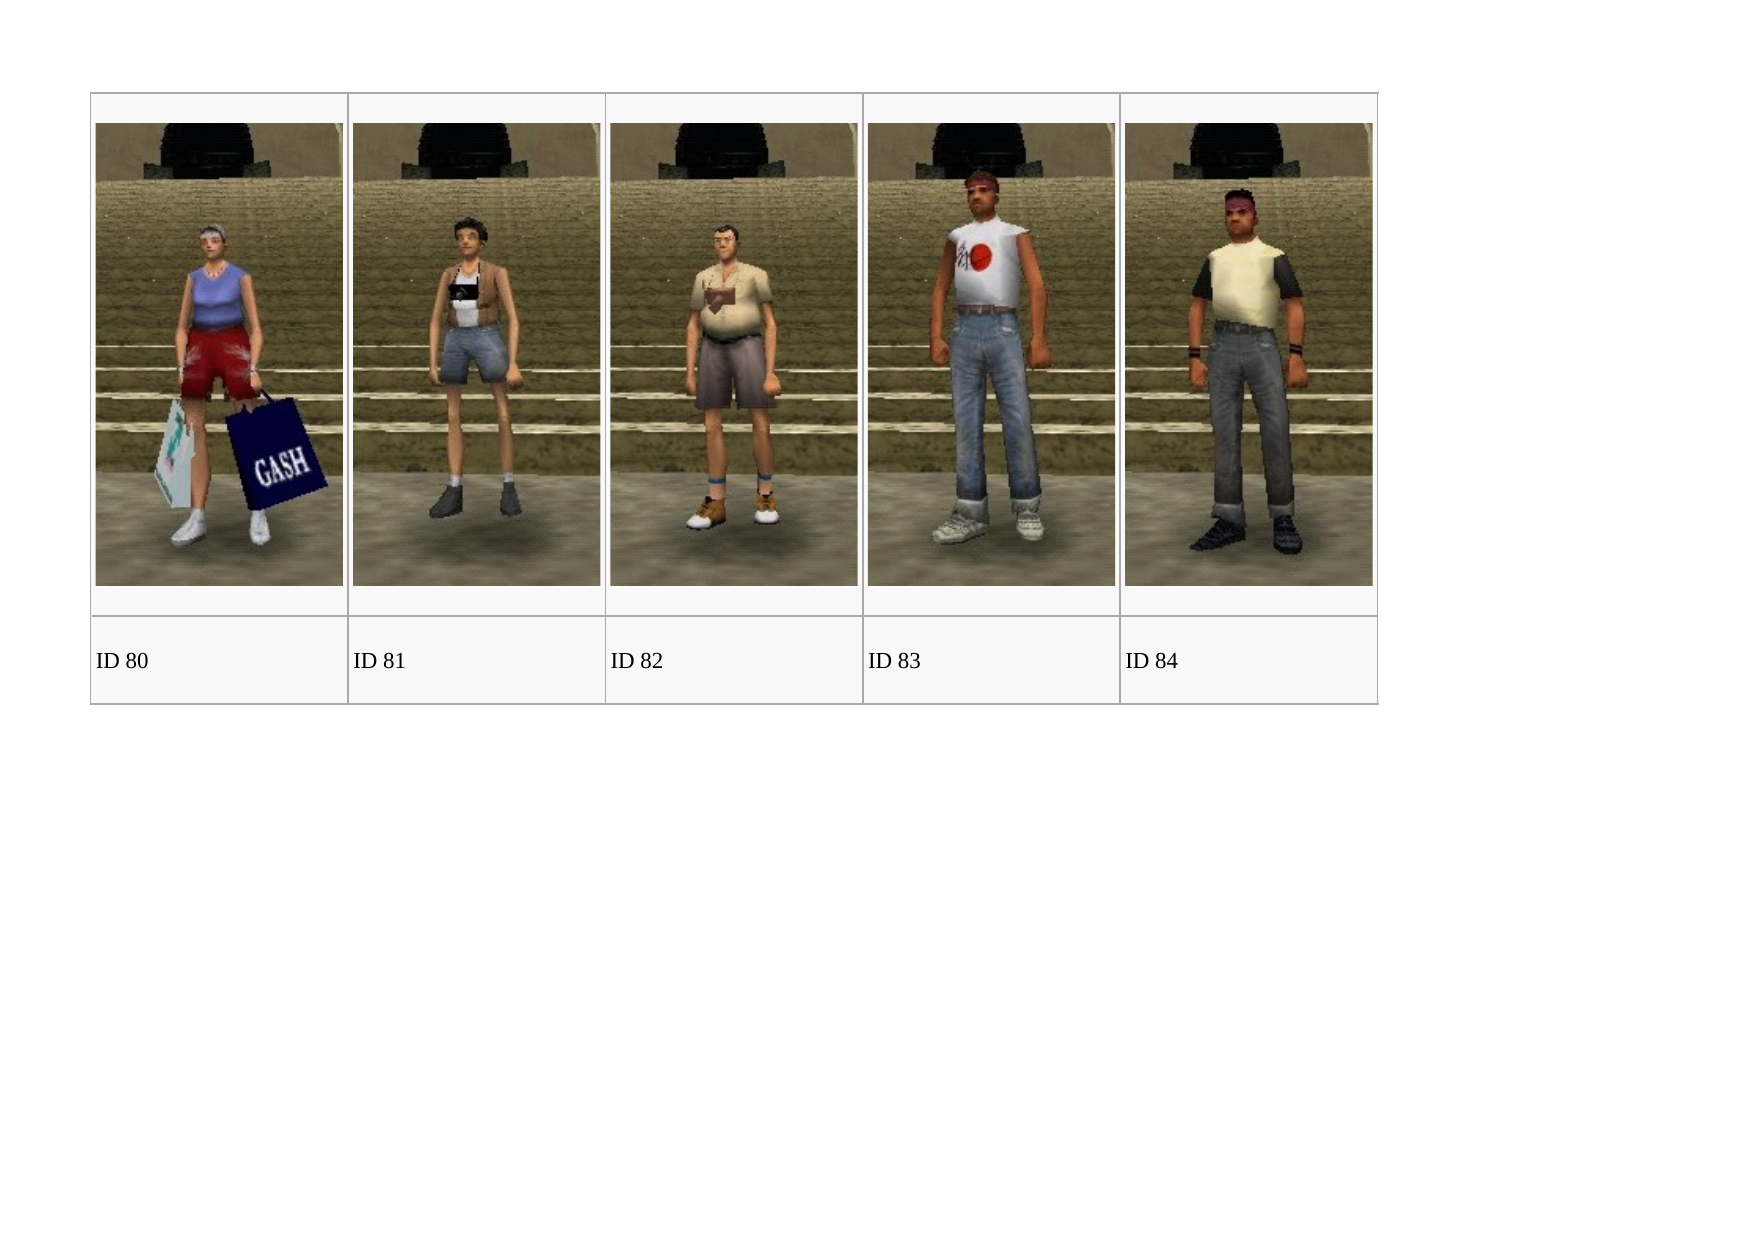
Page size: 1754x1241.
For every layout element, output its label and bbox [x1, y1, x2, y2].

picture [867, 123, 1116, 586]
picture [353, 123, 601, 586]
table_cell [74, 75, 1693, 721]
picture [610, 123, 858, 586]
picture [1125, 123, 1373, 586]
picture [95, 123, 343, 586]
